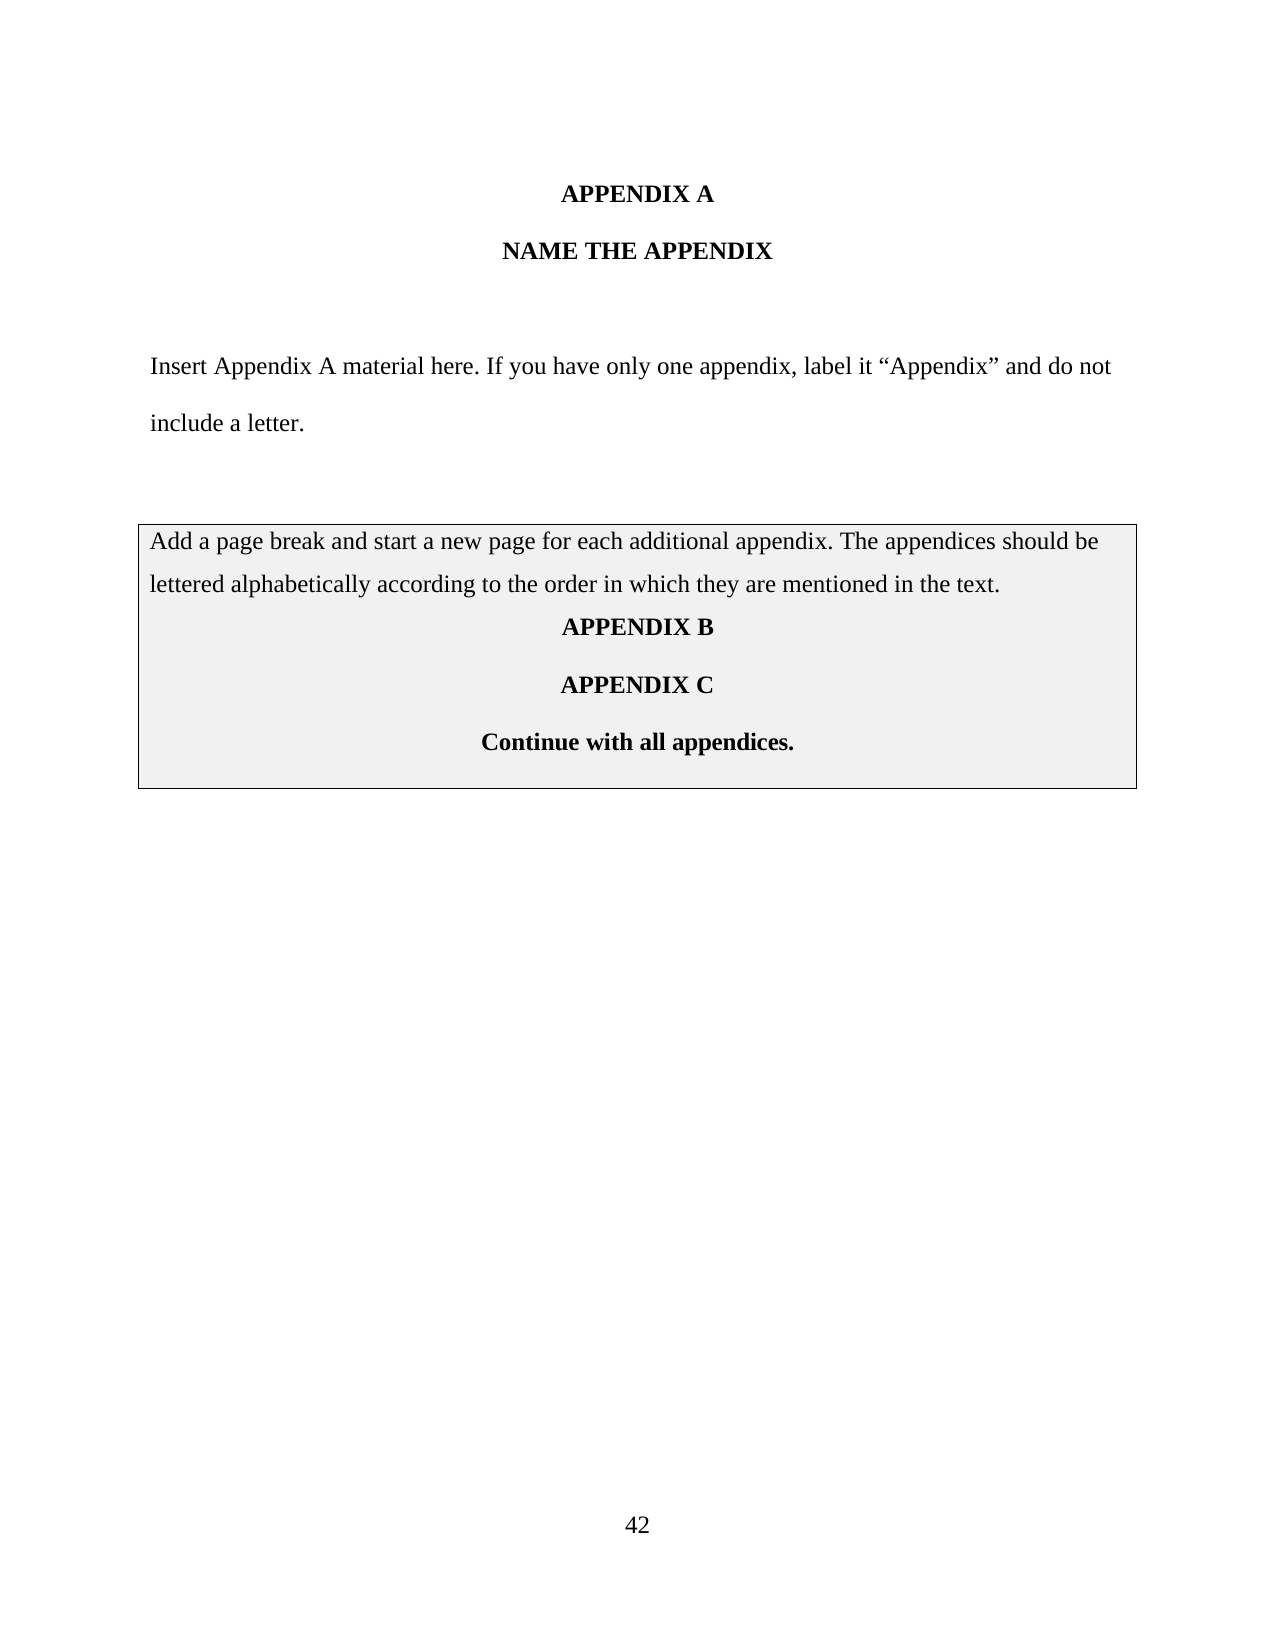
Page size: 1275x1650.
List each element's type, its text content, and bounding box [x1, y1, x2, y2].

subtitle APPENDIX A NAME THE APPENDIX [502, 179, 788, 265]
text Insert Appendix A material here. If you have only one appendix, label it “Appendix” and do not include a letter. [150, 351, 1148, 437]
